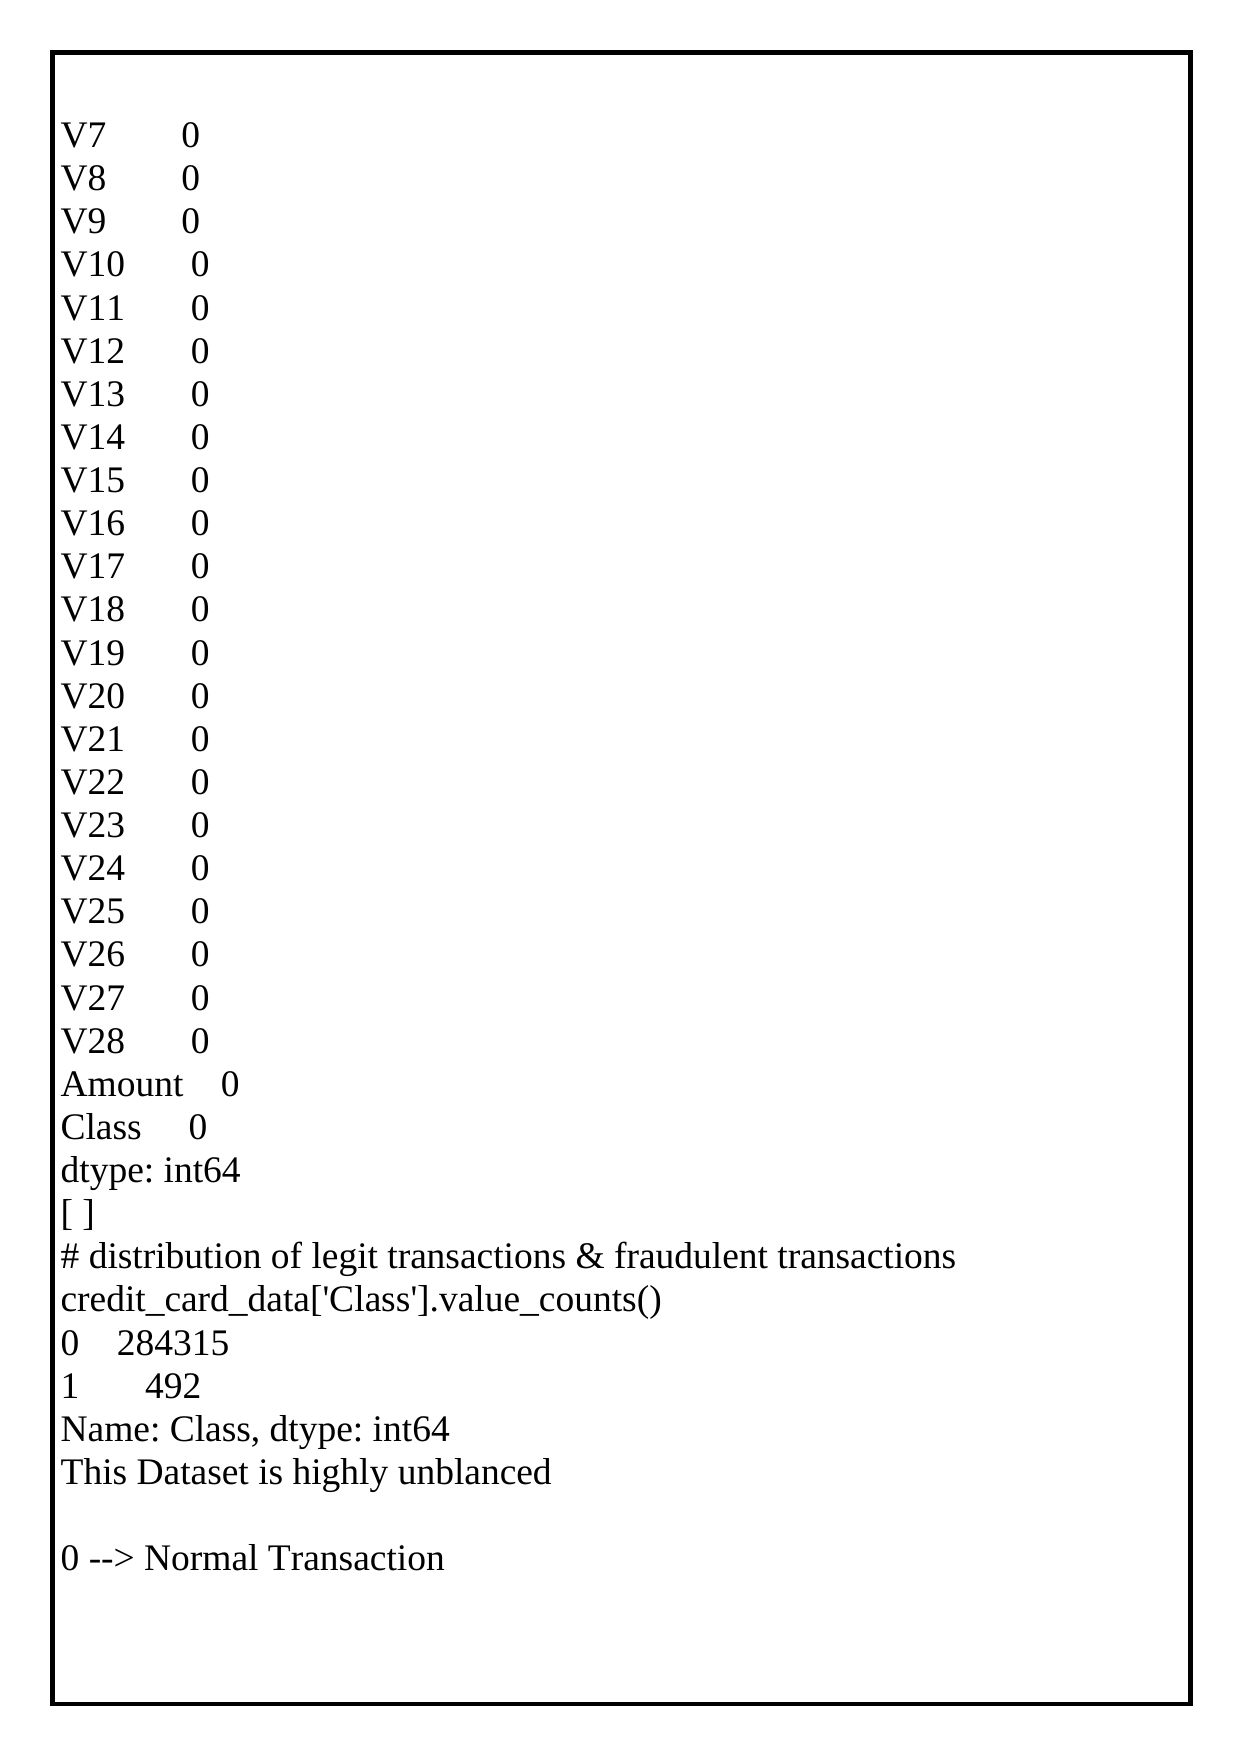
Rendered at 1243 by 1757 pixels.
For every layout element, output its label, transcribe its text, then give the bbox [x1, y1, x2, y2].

text V20 0 [60, 673, 1188, 716]
text dtype: int64 [60, 1147, 1188, 1191]
text V14 0 [60, 414, 1188, 457]
text V23 0 [60, 802, 1188, 846]
text V10 0 [60, 242, 1188, 285]
text V19 0 [60, 630, 1188, 673]
text This Dataset is highly unblanced [60, 1449, 1188, 1492]
text V26 0 [60, 932, 1188, 975]
text V21 0 [60, 716, 1188, 759]
text V28 0 [60, 1018, 1188, 1061]
text V18 0 [60, 587, 1188, 630]
text credit_card_data['Class'].value_counts() [60, 1277, 1188, 1320]
text [ ] [60, 1191, 1188, 1234]
text V11 0 [60, 285, 1188, 328]
text V24 0 [60, 846, 1188, 889]
text V7 0 [60, 112, 1188, 156]
text V13 0 [60, 371, 1188, 414]
text 0 284315 [60, 1320, 1188, 1363]
text V25 0 [60, 889, 1188, 932]
text Amount 0 [60, 1061, 1188, 1104]
text V22 0 [60, 759, 1188, 802]
text Name: Class, dtype: int64 [60, 1406, 1188, 1449]
text 0 --> Normal Transaction [60, 1536, 1188, 1579]
text V16 0 [60, 501, 1188, 544]
text V17 0 [60, 544, 1188, 587]
text V15 0 [60, 457, 1188, 501]
text V8 0 [60, 156, 1188, 199]
text Class 0 [60, 1104, 1188, 1147]
text V12 0 [60, 328, 1188, 371]
text 1 492 [60, 1363, 1188, 1406]
text # distribution of legit transactions & fraudulent transactions [60, 1234, 1188, 1277]
text V9 0 [60, 199, 1188, 242]
text V27 0 [60, 975, 1188, 1018]
